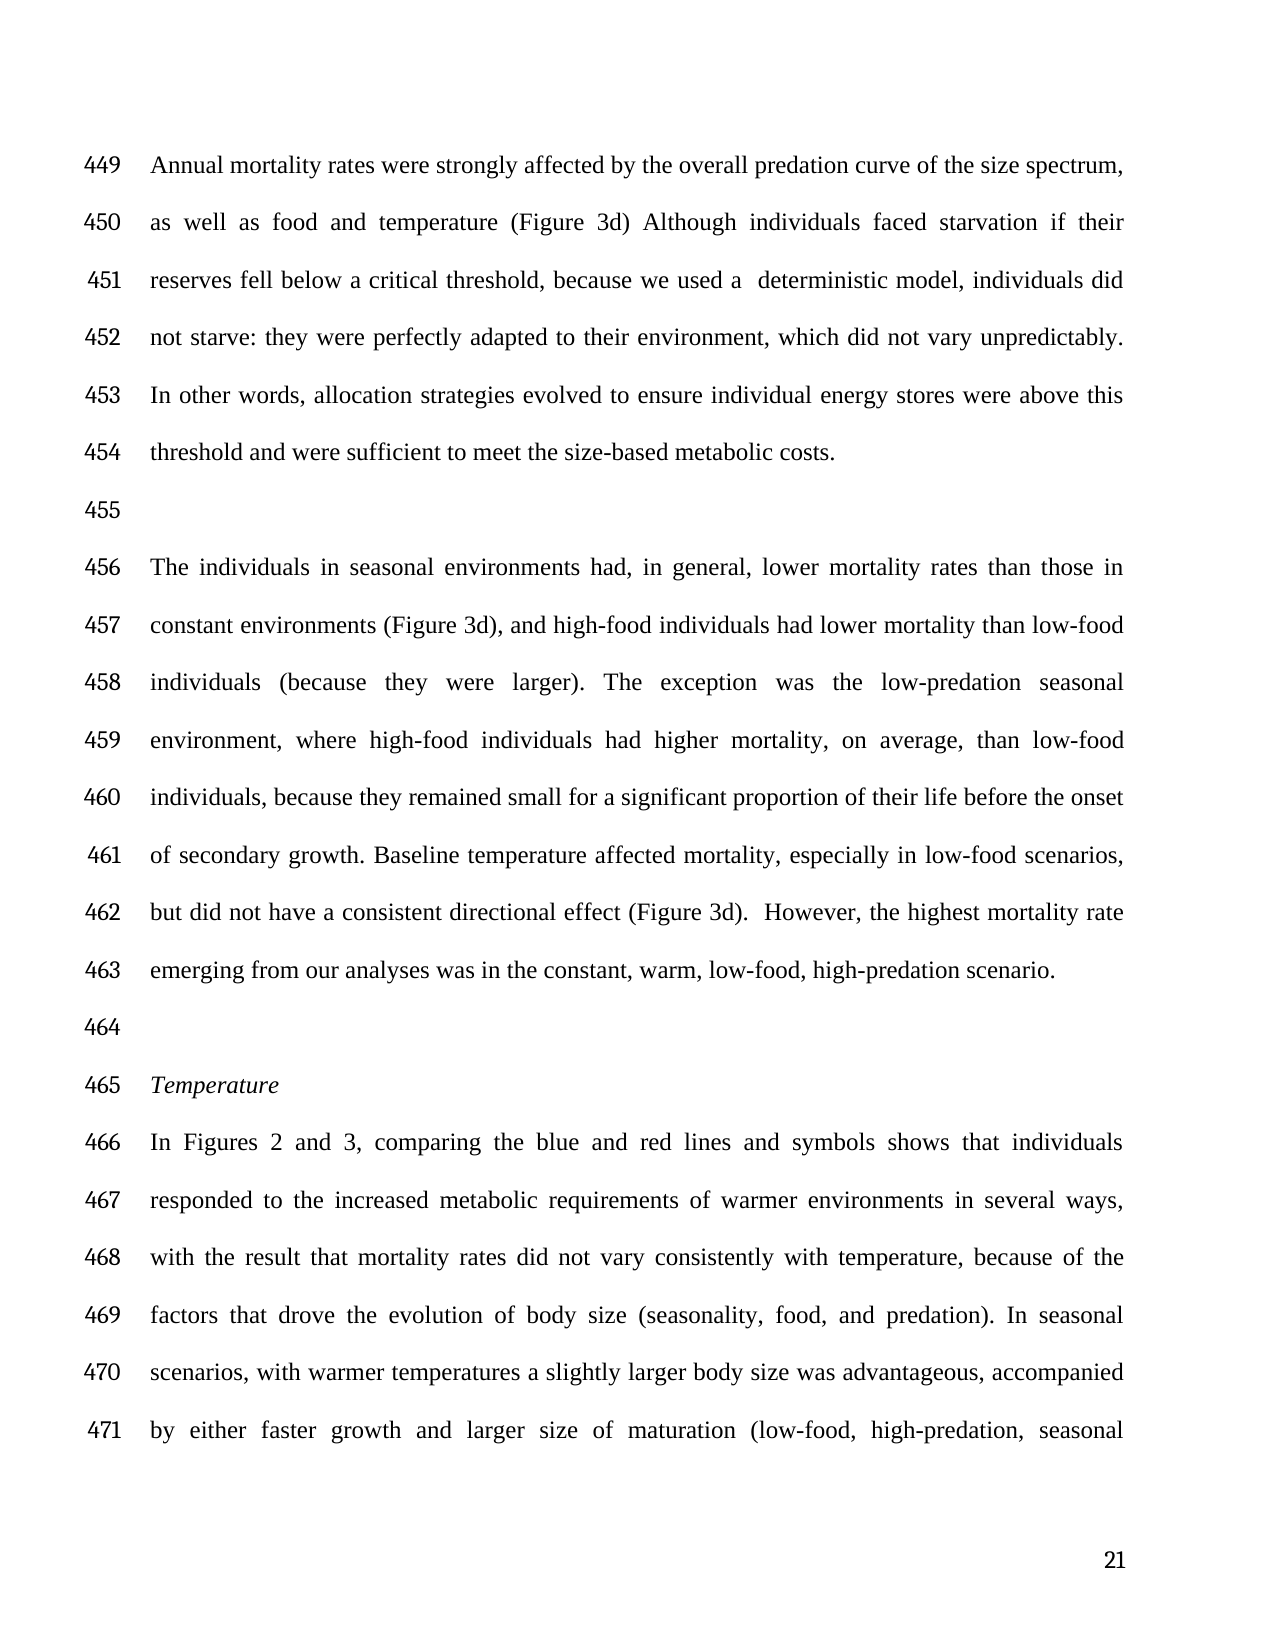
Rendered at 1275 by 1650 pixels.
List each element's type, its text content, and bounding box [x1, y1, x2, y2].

text Annual mortality rates were strongly affected by the overall predation curve of the size spectrum, as well as food and temperature (Figure 3d) Although individuals faced starvation if their reserves fell below a critical threshold, because we used a deterministic model, individuals did not starve: they were perfectly adapted to their environment, which did not vary unpredictably. In other words, allocation strategies evolved to ensure individual energy stores were above this threshold and were sufficient to meet the size-based metabolic costs. [150, 150, 1125, 466]
text The individuals in seasonal environments had, in general, lower mortality rates than those in constant environments (Figure 3d), and high-food individuals had lower mortality than low-food individuals (because they were larger). The exception was the low-predation seasonal environment, where high-food individuals had higher mortality, on average, than low-food individuals, because they remained small for a significant proportion of their life before the onset of secondary growth. Baseline temperature affected mortality, especially in low-food scenarios, but did not have a consistent directional effect (Figure 3d). However, the highest mortality rate emerging from our analyses was in the constant, warm, low-food, high-predation scenario. [150, 552, 1125, 984]
text Temperature [150, 1070, 1125, 1099]
